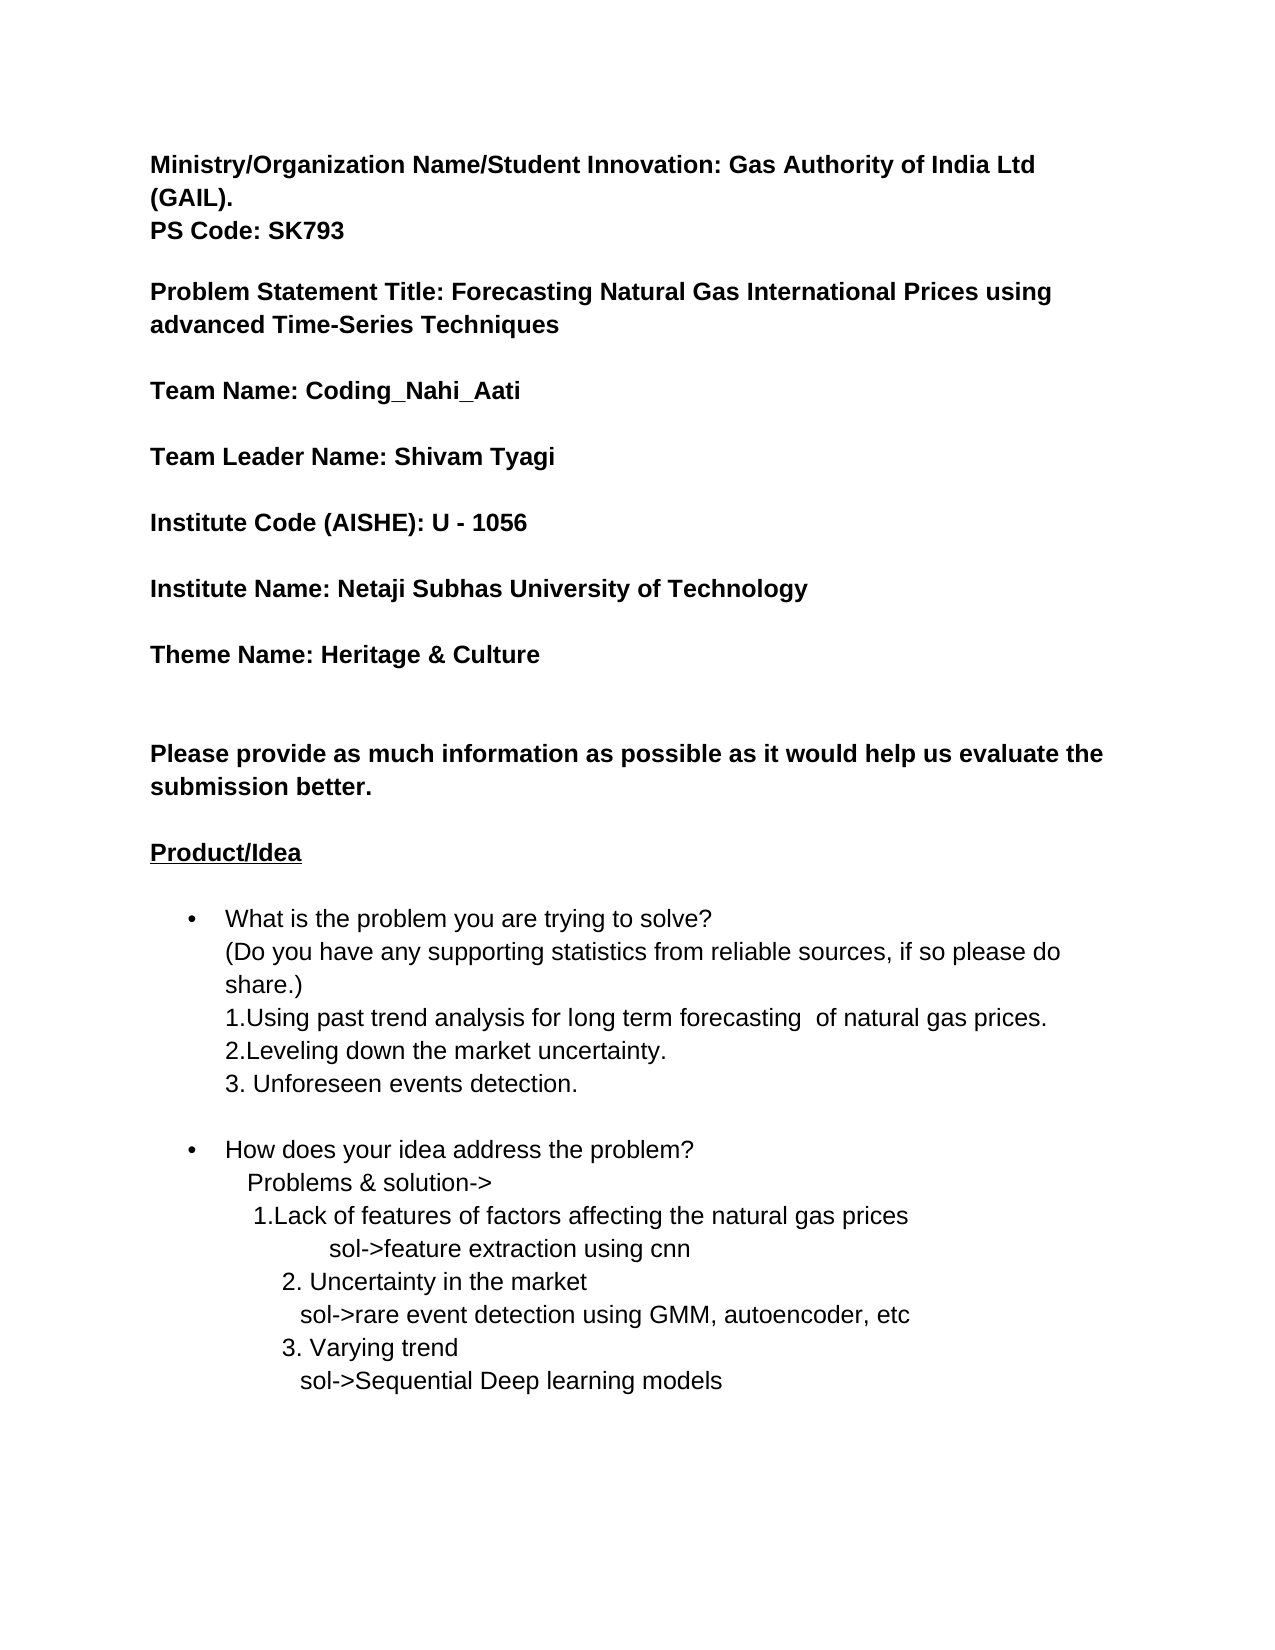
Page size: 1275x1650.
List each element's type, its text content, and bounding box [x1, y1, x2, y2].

text sol->Sequential Deep learning models [300, 1366, 1125, 1395]
text Team Name: Coding_Nahi_Aati [150, 376, 1125, 404]
text PS Code: SK793 [150, 216, 1125, 245]
text Theme Name: Heritage & Culture [150, 640, 1125, 669]
list How does your idea address the problem? [187, 1135, 1125, 1164]
text 3. Varying trend [150, 1333, 1125, 1362]
text sol->feature extraction using cnn [225, 1234, 1125, 1263]
text sol->rare event detection using GMM, autoencoder, etc [300, 1300, 1125, 1329]
text 2. Uncertainty in the market [150, 1267, 1125, 1296]
text Product/Idea [150, 838, 1125, 867]
text Institute Name: Netaji Subhas University of Technology [150, 574, 1125, 603]
list What is the problem you are trying to solve? [187, 904, 1125, 933]
text Please provide as much information as possible as it would help us evaluate the submission better. [150, 739, 1125, 801]
text Team Leader Name: Shivam Tyagi [150, 442, 1125, 471]
text 3. Unforeseen events detection. [225, 1069, 1125, 1098]
text Problems & solution-> [150, 1168, 1125, 1197]
text 1.Using past trend analysis for long term forecasting of natural gas prices. [225, 1003, 1125, 1032]
text 2.Leveling down the market uncertainty. [225, 1036, 1125, 1065]
text Institute Code (AISHE): U - 1056 [150, 508, 1125, 537]
text (Do you have any supporting statistics from reliable sources, if so please do share.) [225, 937, 1125, 999]
text 1.Lack of features of factors affecting the natural gas prices [225, 1201, 1125, 1230]
text Ministry/Organization Name/Student Innovation: Gas Authority of India Ltd (GAIL). [150, 150, 1125, 212]
text Problem Statement Title: Forecasting Natural Gas International Prices using advanced Time-Series Techniques [150, 277, 1125, 338]
